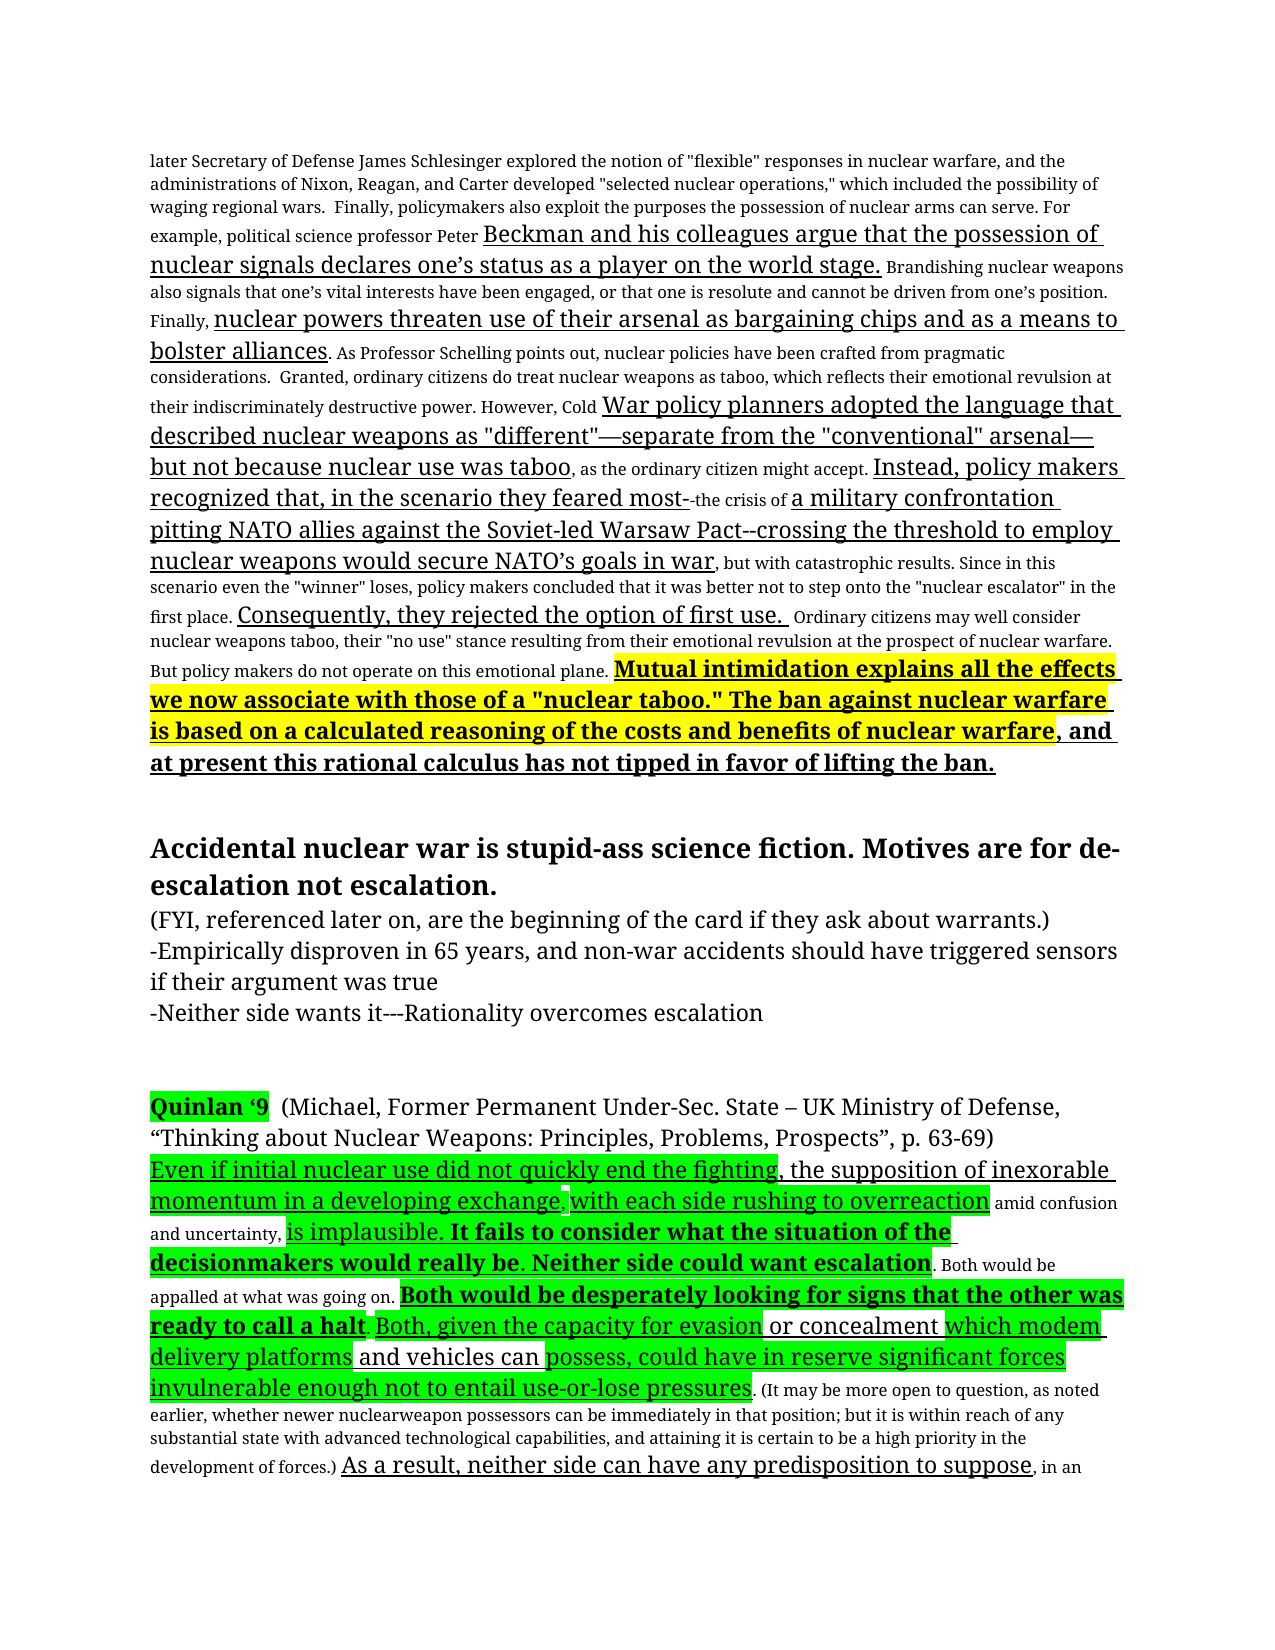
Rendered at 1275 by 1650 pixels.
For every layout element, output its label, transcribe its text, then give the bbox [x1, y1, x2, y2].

text (FYI, referenced later on, are the beginning of the card if they ask about warrants.) [150, 903, 1125, 935]
text -Empirically disproven in 65 years, and non-war accidents should have triggered sensors if their argument was true [150, 935, 1125, 997]
text -Neither side wants it---Rationality overcomes escalation [150, 997, 1125, 1028]
text Quinlan ‘9 (Michael, Former Permanent Under-Sec. State – UK Ministry of Defense, “Thinking about Nuclear Weapons: Principles, Problems, Prospects”, p. 63-69) [150, 1091, 1125, 1153]
text Accidental nuclear war is stupid-ass science fiction. Motives are for de-escalation not escalation. [150, 830, 1125, 903]
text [150, 1153, 1125, 1480]
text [150, 150, 1125, 778]
